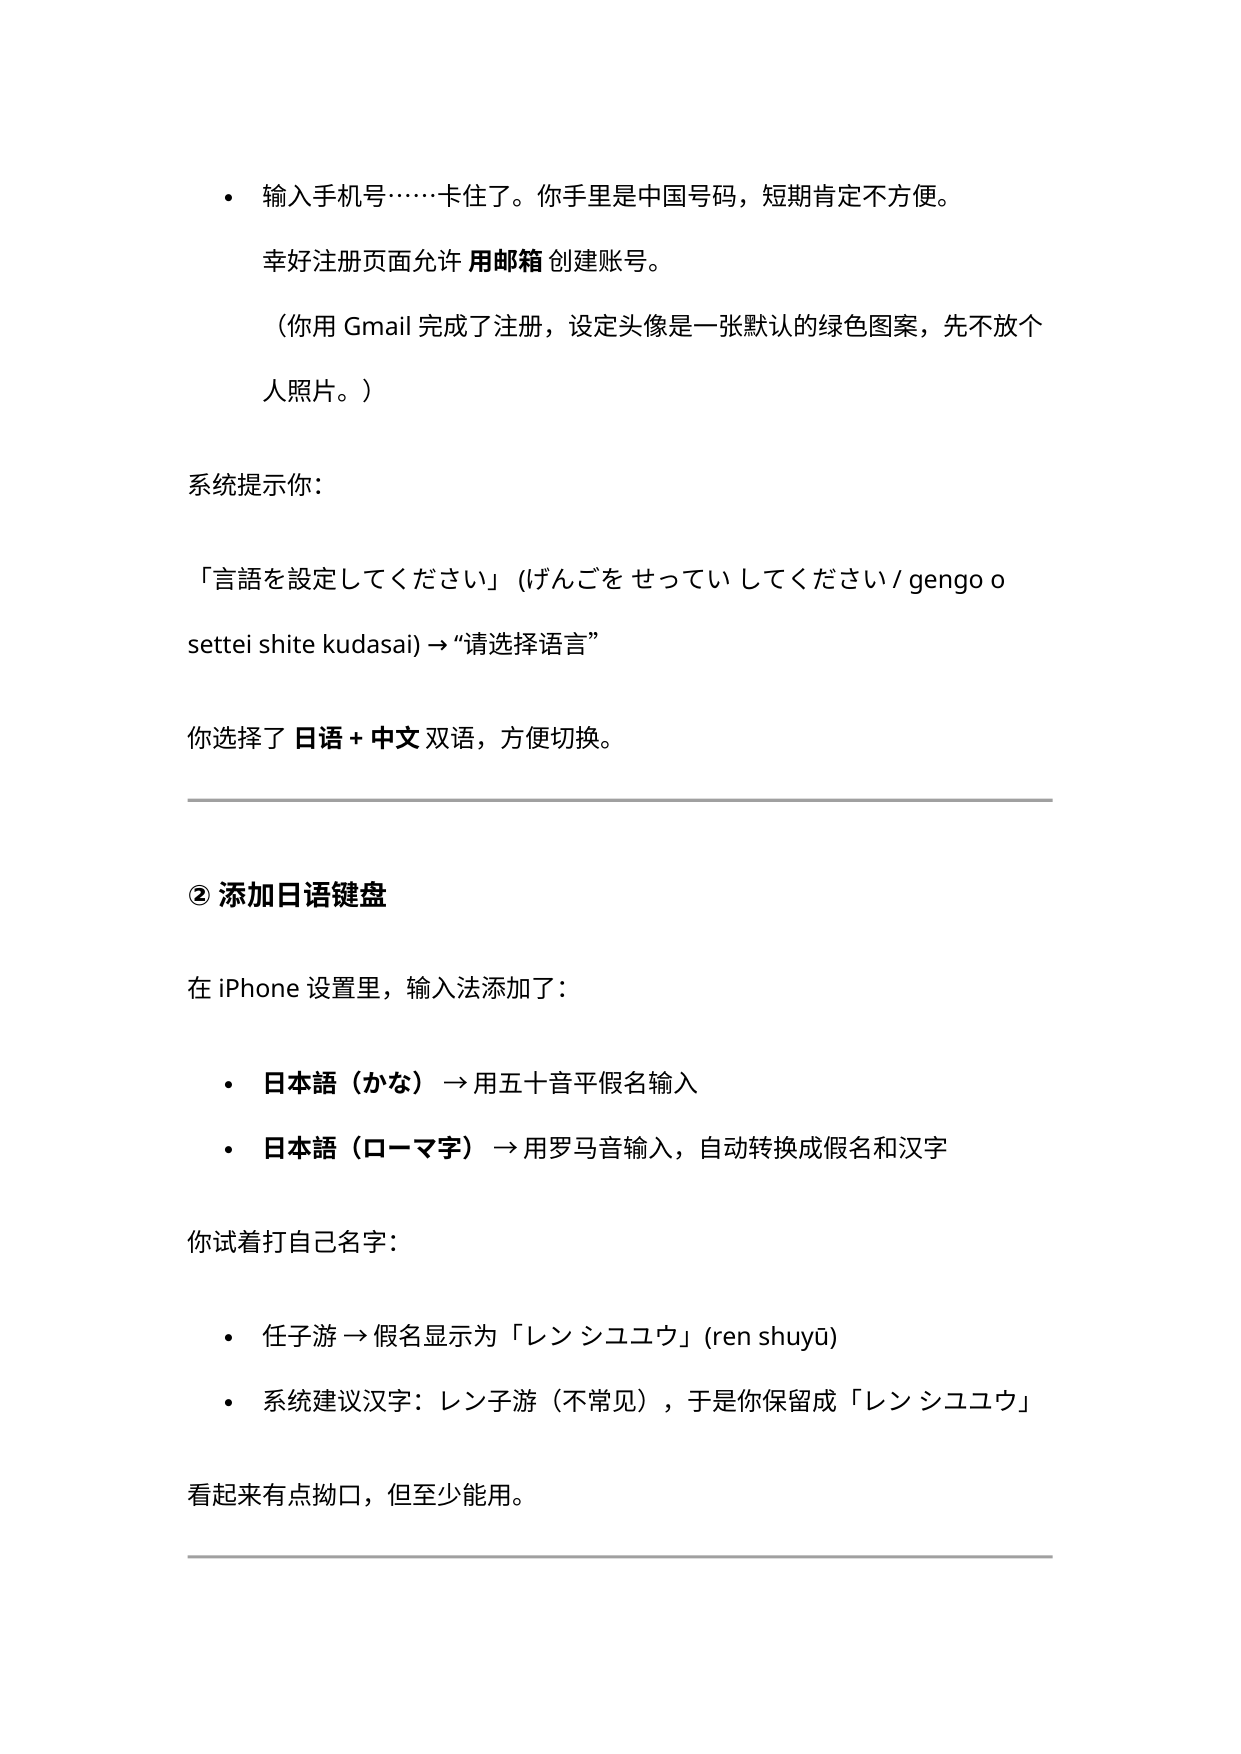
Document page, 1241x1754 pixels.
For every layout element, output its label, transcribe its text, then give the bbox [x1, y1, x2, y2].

text 看起来有点拗口，但至少能用。 [187, 1461, 1053, 1526]
list 日本語（ローマ字） → 用罗马音输入，自动转换成假名和汉字 [225, 1114, 1053, 1179]
list 系统建议汉字：レン子游（不常见），于是你保留成「レン シユユウ」 [225, 1367, 1053, 1432]
list 任子游 → 假名显示为「レン シユユウ」(ren shuyū) [225, 1302, 1053, 1367]
list 输入手机号……卡住了。你手里是中国号码，短期肯定不方便。 幸好注册页面允许 用邮箱 创建账号。 （你用 Gmail 完成了注册，设定头像是一张默认的绿色图案，先不放个人照片。） [225, 162, 1053, 422]
text 系统提示你： [187, 451, 1053, 516]
text 在 iPhone 设置里，输入法添加了： [187, 954, 1053, 1019]
text 你试着打自己名字： [187, 1208, 1053, 1273]
text 「言語を設定してください」 (げんごを せってい してください / gengo o settei shite kudasai) → “请选择语言” [187, 545, 1053, 675]
text 你选择了 日语 + 中文 双语，方便切换。 [187, 704, 1053, 769]
text ② 添加日语键盘 [187, 860, 1053, 925]
list 日本語（かな） → 用五十音平假名输入 [225, 1049, 1053, 1114]
